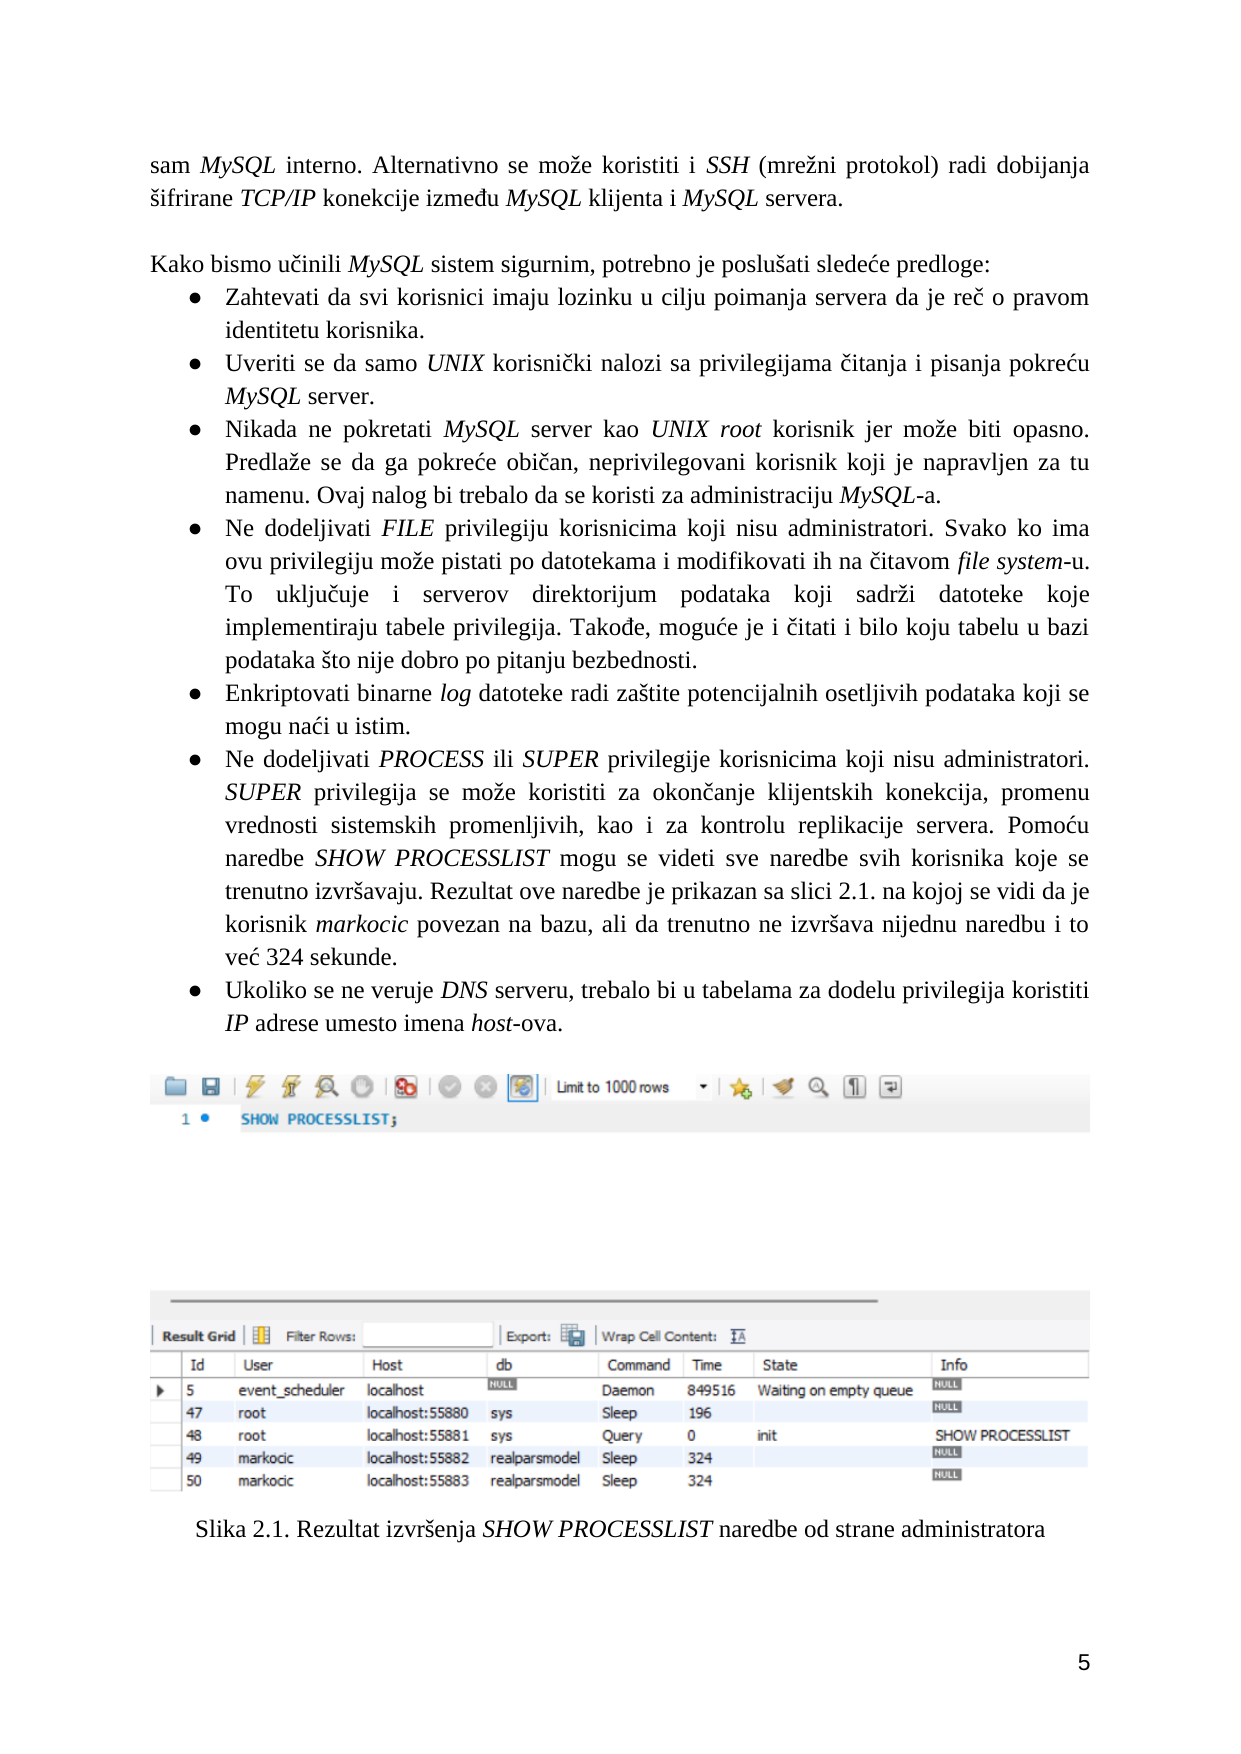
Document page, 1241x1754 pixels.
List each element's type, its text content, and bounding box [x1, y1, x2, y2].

text Slika 2.1. Rezultat izvršenja SHOW PROCESSLIST naredbe od strane administratora [150, 1514, 1090, 1543]
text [150, 150, 1090, 212]
list Ukoliko se ne veruje DNS serveru, trebalo bi u tabelama za dodelu privilegija koristiti IP adrese umesto imena host-ova. [187, 976, 1090, 1037]
list Nikada ne pokretati MySQL server kao UNIX root korisnik jer može biti opasno. Predlaže se da ga pokreće običan, neprivilegovani korisnik koji je napravljen za tu namenu. Ovaj nalog bi trebalo da se koristi za administraciju MySQL-a. [187, 414, 1090, 509]
picture [150, 1074, 1091, 1510]
list Enkriptovati binarne log datoteke radi zaštite potencijalnih osetljivih podataka koji se mogu naći u istim. [187, 678, 1090, 740]
text Kako bismo učinili MySQL sistem sigurnim, potrebno je poslušati sledeće predloge: [150, 249, 1090, 278]
list Zahtevati da svi korisnici imaju lozinku u cilju poimanja servera da je reč o pravom identitetu korisnika. [187, 282, 1090, 344]
list Ne dodeljivati PROCESS ili SUPER privilegije korisnicima koji nisu administratori. SUPER privilegija se može koristiti za okončanje klijentskih konekcija, promenu vrednosti sistemskih promenljivih, kao i za kontrolu replikacije servera. Pomoću naredbe SHOW PROCESSLIST mogu se videti sve naredbe svih korisnika koje se trenutno izvršavaju. Rezultat ove naredbe je prikazan sa slici 2.1. na kojoj se vidi da je korisnik markocic povezan na bazu, ali da trenutno ne izvršava nijednu naredbu i to već 324 sekunde. [187, 744, 1090, 971]
list Ne dodeljivati FILE privilegiju korisnicima koji nisu administratori. Svako ko ima ovu privilegiju može pistati po datotekama i modifikovati ih na čitavom file system-u. To uključuje i serverov direktorijum podataka koji sadrži datoteke koje implementiraju tabele privilegija. Takođe, moguće je i čitati i bilo koju tabelu u bazi podataka što nije dobro po pitanju bezbednosti. [187, 513, 1090, 674]
list Uveriti se da samo UNIX korisnički nalozi sa privilegijama čitanja i pisanja pokreću MySQL server. [187, 348, 1090, 410]
